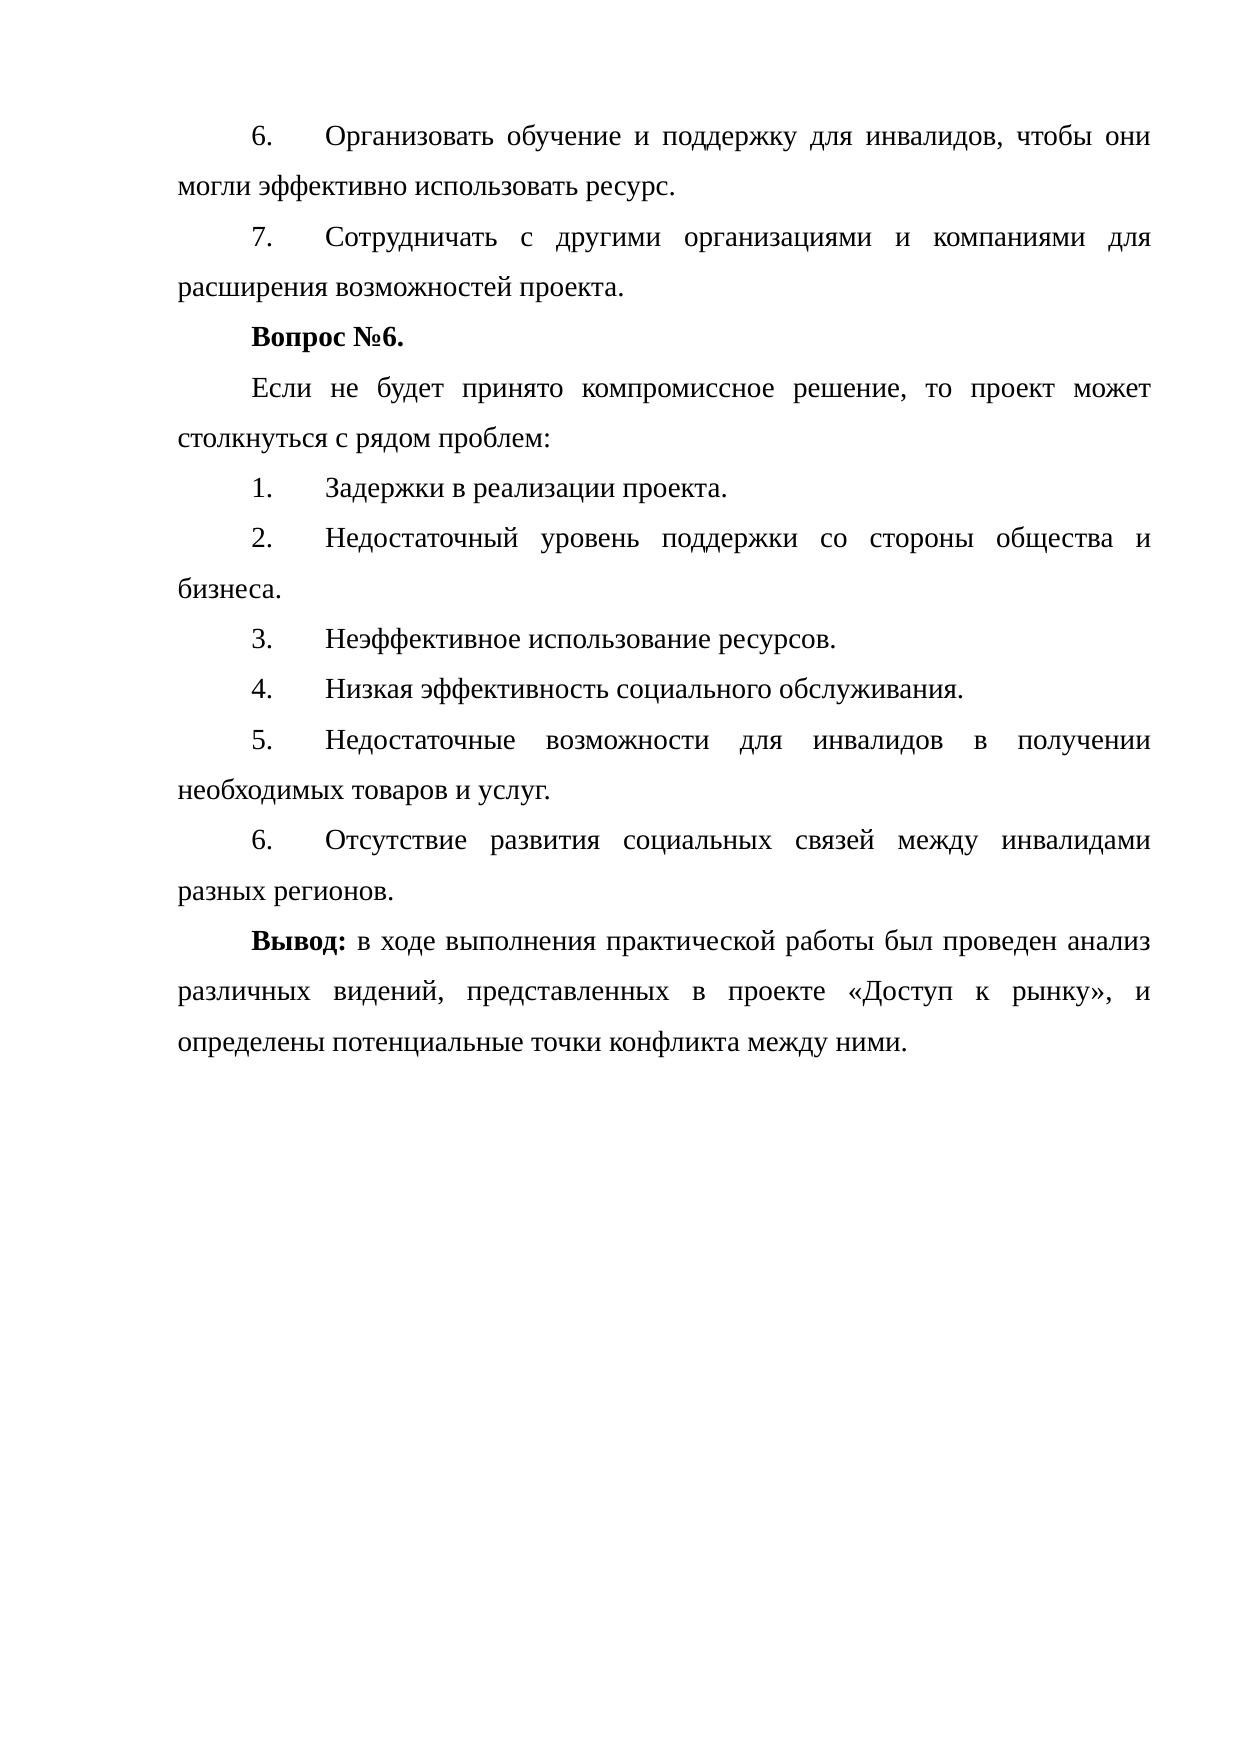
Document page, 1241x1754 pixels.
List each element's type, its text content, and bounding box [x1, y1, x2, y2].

list Недостаточные возможности для инвалидов в получении необходимых товаров и услуг. [177, 722, 1152, 806]
text Вывод: в ходе выполнения практической работы был проведен анализ различных видений, представленных в проекте «Доступ к рынку», и определены потенциальные точки конфликта между ними. [177, 923, 1152, 1057]
list Отсутствие развития социальных связей между инвалидами разных регионов. [177, 822, 1152, 906]
list Сотрудничать с другими организациями и компаниями для расширения возможностей проекта. [177, 219, 1152, 303]
list Низкая эффективность социального обслуживания. [177, 672, 1152, 705]
list Недостаточный уровень поддержки со стороны общества и бизнеса. [177, 521, 1152, 604]
list Задержки в реализации проекта. [177, 470, 1152, 504]
list Организовать обучение и поддержку для инвалидов, чтобы они могли эффективно использовать ресурс. [177, 118, 1152, 202]
list Неэффективное использование ресурсов. [177, 621, 1152, 655]
text Если не будет принято компромиссное решение, то проект может столкнуться с рядом проблем: [177, 370, 1152, 453]
list Вопрос №6. [177, 319, 1152, 353]
